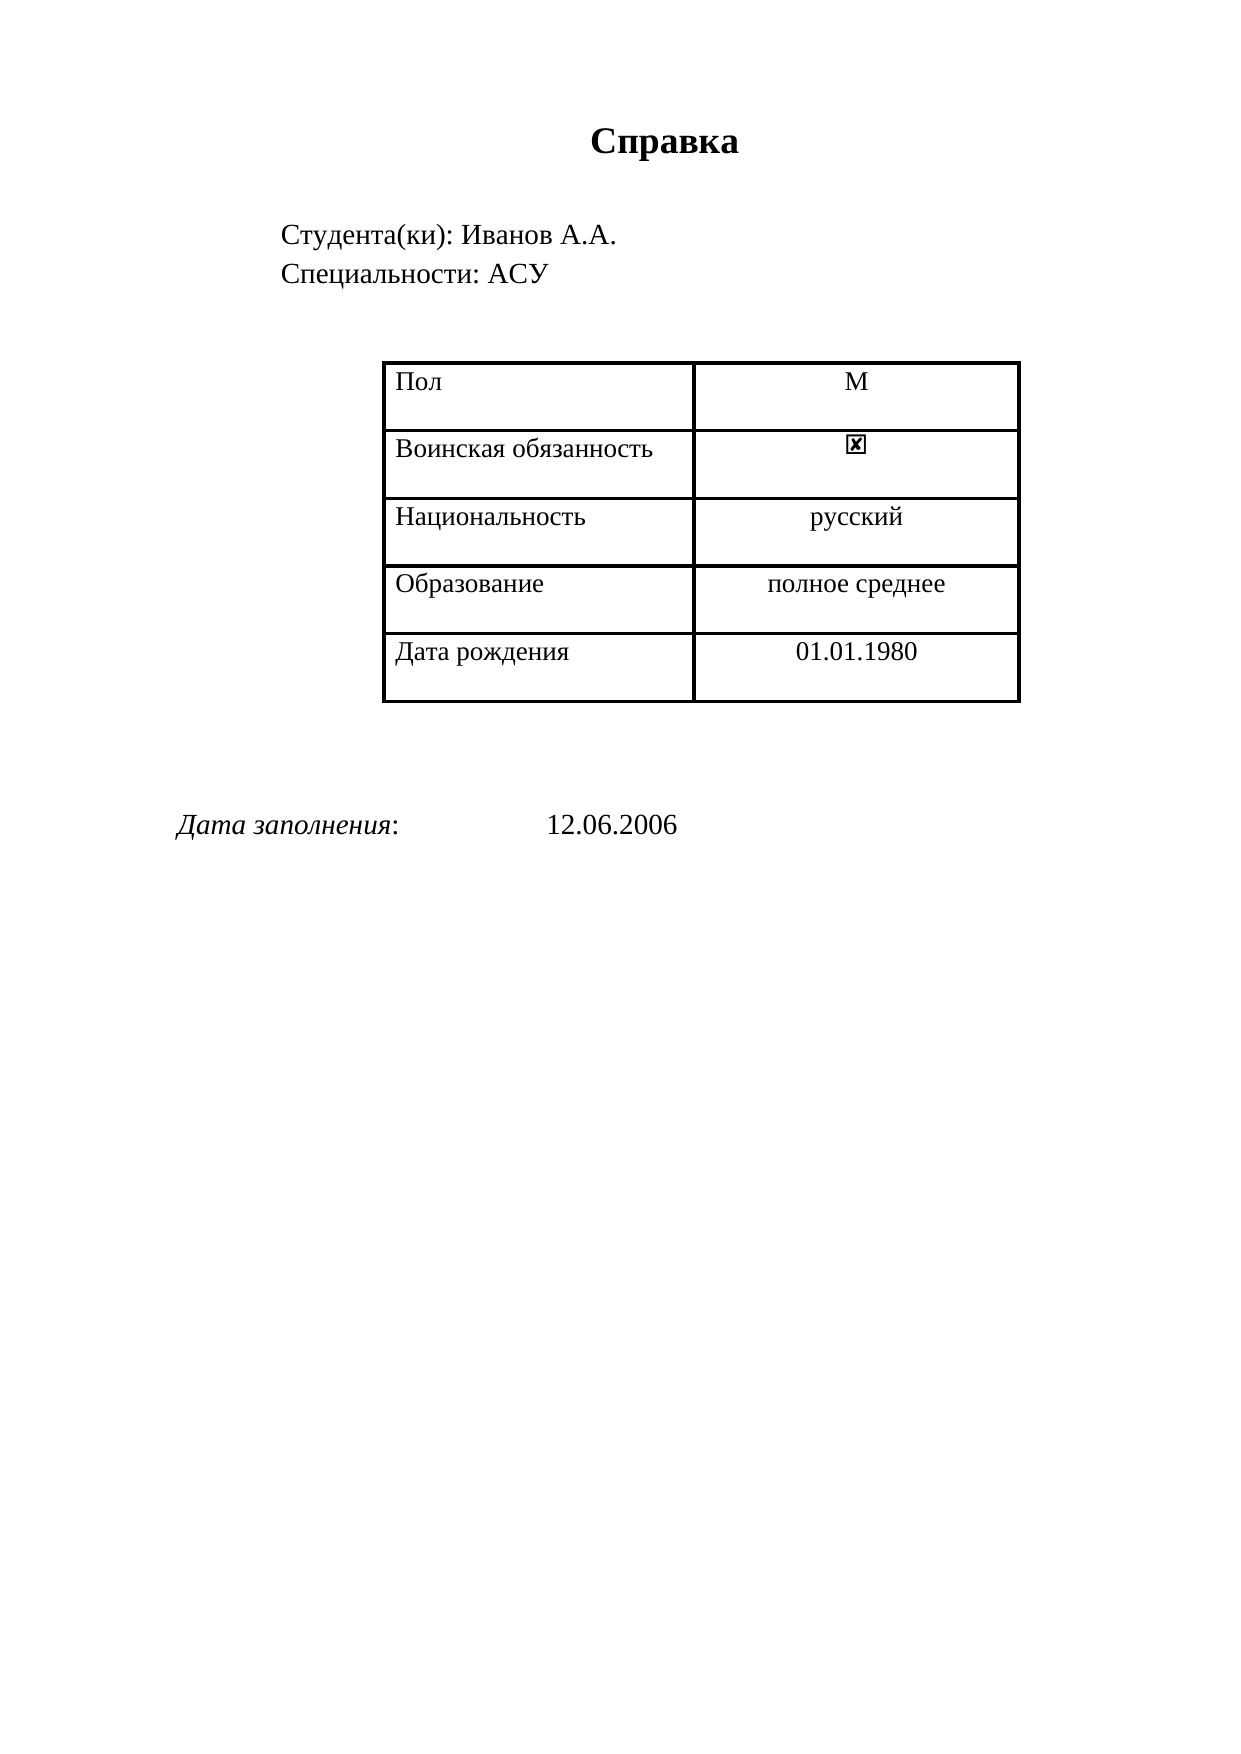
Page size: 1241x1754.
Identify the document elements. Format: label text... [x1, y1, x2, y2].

table_header Пол [386, 365, 692, 429]
text Справка [177, 118, 1152, 161]
table_header М [696, 365, 1017, 429]
text Дата заполнения: 12.06.2006 [177, 807, 1152, 841]
table_cell русский [696, 500, 1017, 564]
table_cell Воинская обязанность [386, 432, 692, 497]
text Специальности: АСУ [281, 256, 1152, 289]
table_cell полное среднее [696, 568, 1017, 632]
table_cell Национальность [386, 500, 692, 564]
text Студента(ки): Иванов А.А. [281, 217, 1152, 251]
table_cell Образование [386, 568, 692, 632]
table_cell 01.01.1980 [696, 635, 1017, 699]
table_cell Дата рождения [386, 635, 692, 699]
table_cell [696, 432, 1017, 497]
